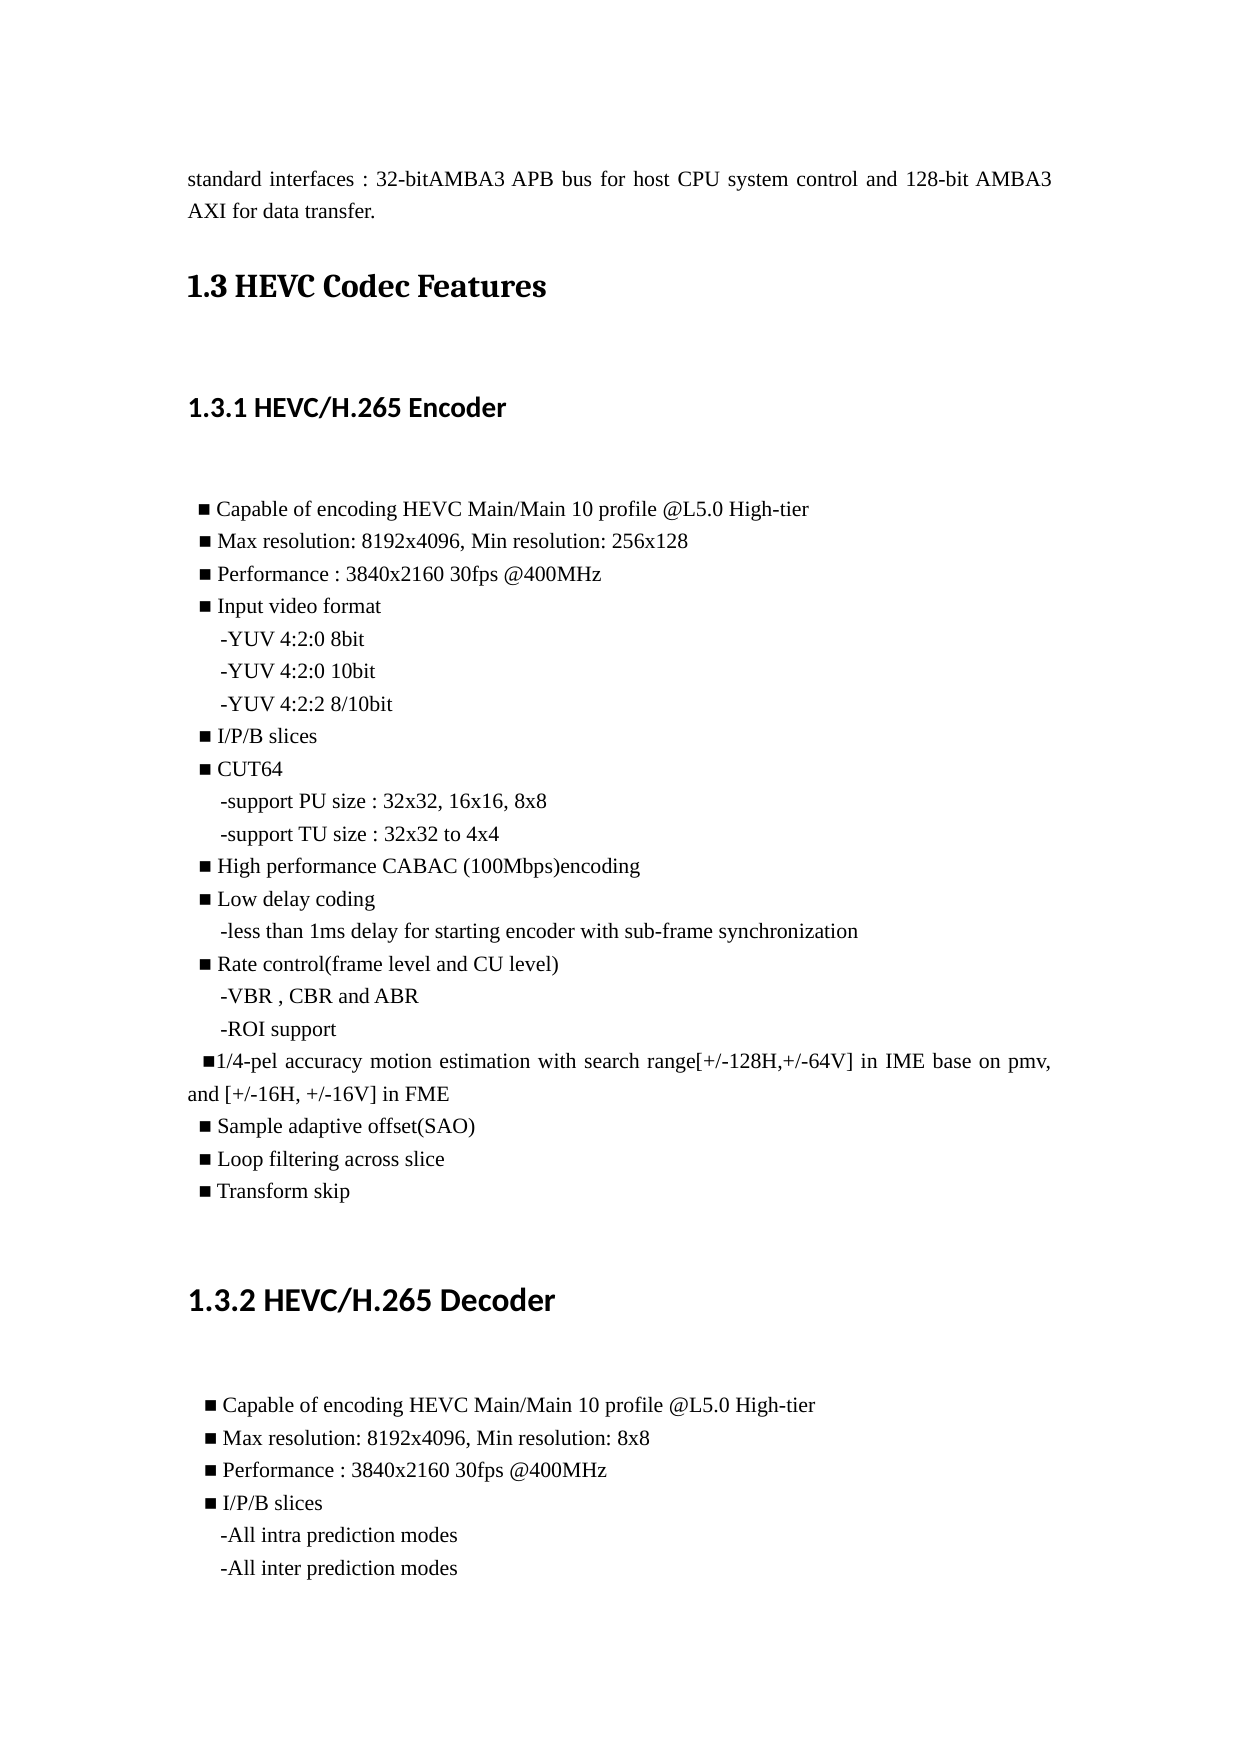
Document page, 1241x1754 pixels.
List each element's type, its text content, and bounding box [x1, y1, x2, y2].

text ■ High performance CABAC (100Mbps)encoding [187, 849, 1053, 882]
text ■1/4-pel accuracy motion estimation with search range[+/-128H,+/-64V] in IME base on pmv, and [+/-16H, +/-16V] in FME [187, 1044, 1053, 1109]
text ■ Max resolution: 8192x4096, Min resolution: 8x8 [187, 1421, 1053, 1453]
text -YUV 4:2:0 10bit [187, 654, 1053, 687]
text ■ Input video format [187, 589, 1053, 622]
text ■ Transform skip [187, 1174, 1053, 1207]
text ■ Capable of encoding HEVC Main/Main 10 profile @L5.0 High-tier [187, 1388, 1053, 1421]
text ■ I/P/B slices [187, 719, 1053, 752]
text ■ CUT64 [187, 752, 1053, 784]
subtitle 1.3 HEVC Codec Features [187, 254, 1053, 319]
text ■ Performance : 3840x2160 30fps @400MHz [187, 1453, 1053, 1486]
text ■ I/P/B slices [187, 1486, 1053, 1518]
text ■ Loop filtering across slice [187, 1142, 1053, 1174]
text ■ Performance : 3840x2160 30fps @400MHz [187, 557, 1053, 589]
text -support PU size : 32x32, 16x16, 8x8 [187, 784, 1053, 817]
subtitle 1.3.2 HEVC/H.265 Decoder [187, 1267, 1053, 1332]
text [187, 162, 1053, 227]
text -support TU size : 32x32 to 4x4 [187, 817, 1053, 849]
text ■ Sample adaptive offset(SAO) [187, 1109, 1053, 1142]
text ■ Low delay coding [187, 882, 1053, 914]
text -less than 1ms delay for starting encoder with sub-frame synchronization [187, 914, 1053, 947]
text -ROI support [187, 1012, 1053, 1044]
text -VBR , CBR and ABR [187, 979, 1053, 1012]
subtitle 1.3.1 HEVC/H.265 Encoder [187, 374, 1053, 439]
text ■ Max resolution: 8192x4096, Min resolution: 256x128 [187, 524, 1053, 557]
text -All inter prediction modes [187, 1551, 1053, 1583]
text -YUV 4:2:2 8/10bit [187, 687, 1053, 719]
text -YUV 4:2:0 8bit [187, 622, 1053, 654]
text -All intra prediction modes [187, 1518, 1053, 1551]
text ■ Capable of encoding HEVC Main/Main 10 profile @L5.0 High-tier [187, 492, 1053, 524]
text ■ Rate control(frame level and CU level) [187, 947, 1053, 979]
